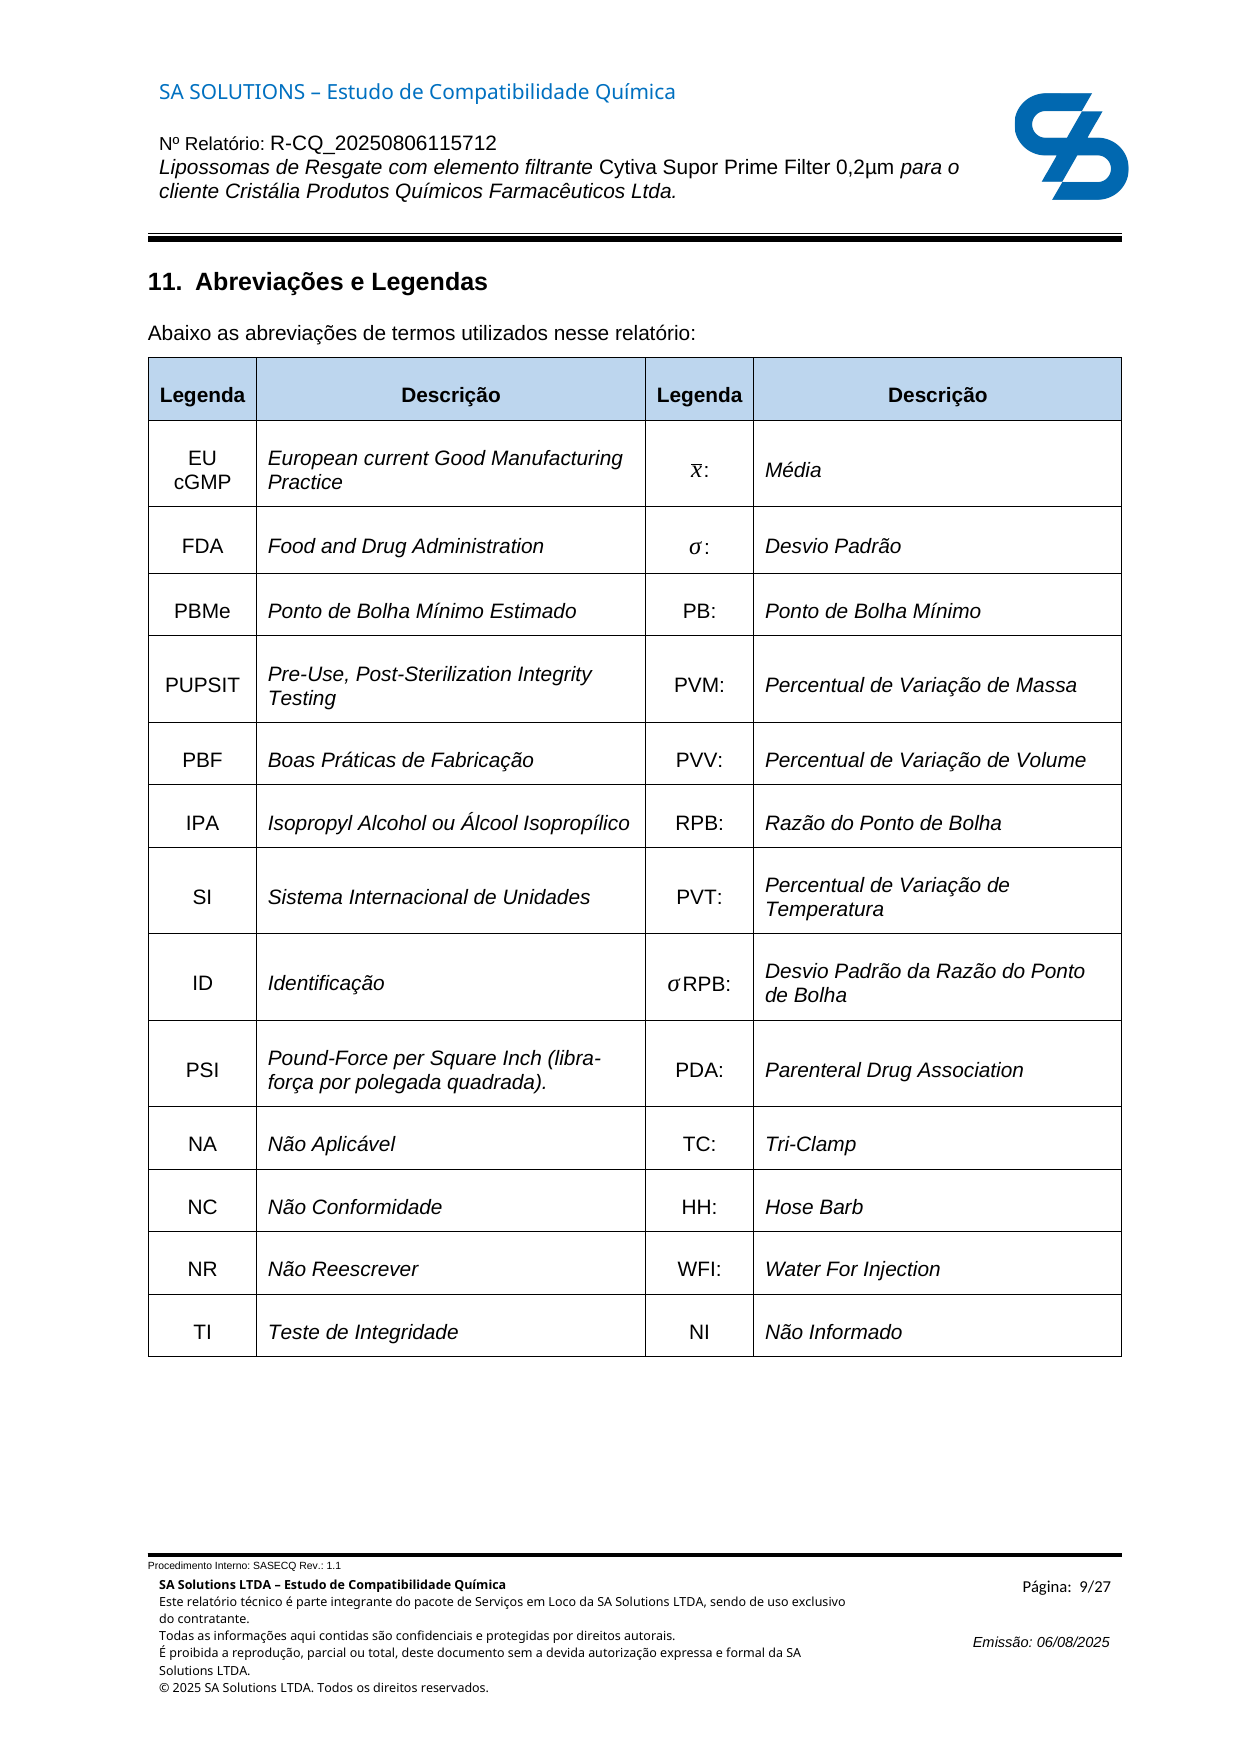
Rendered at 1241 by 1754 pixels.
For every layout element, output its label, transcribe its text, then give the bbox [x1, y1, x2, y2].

table_cell Não Informado [754, 1295, 1121, 1356]
table_cell Hose Barb [754, 1170, 1121, 1231]
table_cell Não Conformidade [257, 1170, 645, 1231]
table_cell EU cGMP [149, 421, 256, 506]
table_header Legenda [646, 358, 753, 420]
table_cell Desvio Padrão [754, 507, 1121, 573]
table_header Descrição [257, 358, 645, 420]
table_cell PSI [149, 1021, 256, 1106]
table_cell Desvio Padrão da Razão do Ponto de Bolha [754, 934, 1121, 1020]
table_cell PB: [646, 574, 753, 635]
table_cell Percentual de Variação de Temperatura [754, 848, 1121, 933]
table_cell Razão do Ponto de Bolha [754, 785, 1121, 847]
table_cell SI [149, 848, 256, 933]
table_header Descrição [754, 358, 1121, 420]
table_cell Food and Drug Administration [257, 507, 645, 573]
table_cell Identificação [257, 934, 645, 1020]
table_cell Percentual de Variação de Massa [754, 636, 1121, 722]
table_cell PVM: [646, 636, 753, 722]
table_cell Não Aplicável [257, 1107, 645, 1169]
table_cell Percentual de Variação de Volume [754, 723, 1121, 784]
table_cell Boas Práticas de Fabricação [257, 723, 645, 784]
table_cell TC: [646, 1107, 753, 1169]
table_cell Ponto de Bolha Mínimo [754, 574, 1121, 635]
table_cell Pound-Force per Square Inch (libra-força por polegada quadrada). [257, 1021, 645, 1106]
list Abreviações e Legendas [148, 267, 1122, 296]
table_cell RPB: [646, 934, 753, 1020]
table_cell Média [754, 421, 1121, 506]
table_cell PVV: [646, 723, 753, 784]
table_cell TI [149, 1295, 256, 1356]
table_cell NC [149, 1170, 256, 1231]
table_cell PUPSIT [149, 636, 256, 722]
table_cell NA [149, 1107, 256, 1169]
table_cell Teste de Integridade [257, 1295, 645, 1356]
table_cell RPB: [646, 785, 753, 847]
table_cell Tri-Clamp [754, 1107, 1121, 1169]
table_cell European current Good Manufacturing Practice [257, 421, 645, 506]
table_cell Ponto de Bolha Mínimo Estimado [257, 574, 645, 635]
table_cell PDA: [646, 1021, 753, 1106]
table_header Legenda [149, 358, 256, 420]
picture [1014, 93, 1129, 200]
table_cell NR [149, 1232, 256, 1294]
table_cell Water For Injection [754, 1232, 1121, 1294]
table_cell ID [149, 934, 256, 1020]
table_cell WFI: [646, 1232, 753, 1294]
table_cell : [646, 421, 753, 506]
table_cell FDA [149, 507, 256, 573]
table_cell PBMe [149, 574, 256, 635]
table_cell Pre-Use, Post-Sterilization Integrity Testing [257, 636, 645, 722]
text Abaixo as abreviações de termos utilizados nesse relatório: [148, 321, 1122, 345]
table_cell : [646, 507, 753, 573]
table_cell Parenteral Drug Association [754, 1021, 1121, 1106]
table_cell HH: [646, 1170, 753, 1231]
table_cell PBF [149, 723, 256, 784]
table_cell Isopropyl Alcohol ou Álcool Isopropílico [257, 785, 645, 847]
table_cell PVT: [646, 848, 753, 933]
table_cell Sistema Internacional de Unidades [257, 848, 645, 933]
table_cell IPA [149, 785, 256, 847]
table_cell Não Reescrever [257, 1232, 645, 1294]
table_cell NI [646, 1295, 753, 1356]
